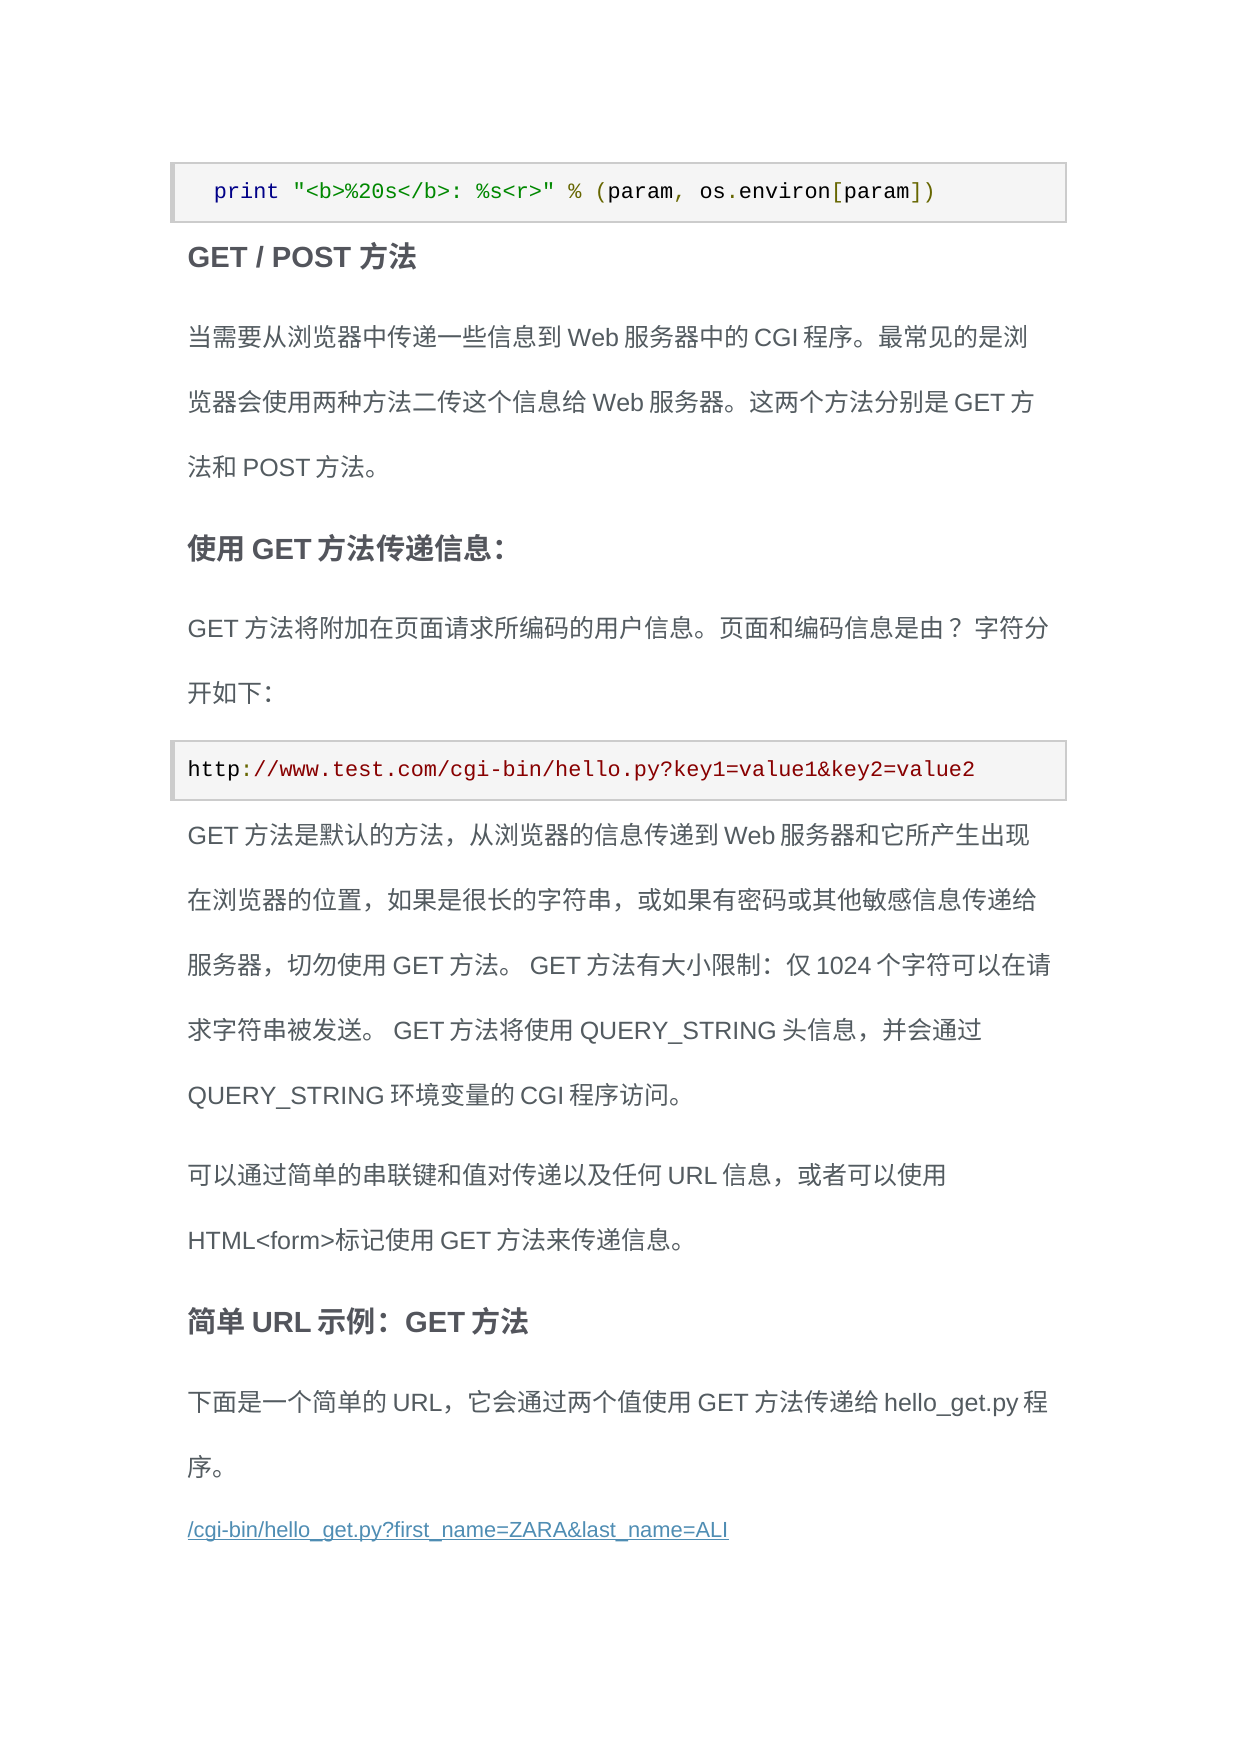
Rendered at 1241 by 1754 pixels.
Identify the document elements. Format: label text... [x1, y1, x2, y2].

subtitle 简单URL示例：GET方法 [187, 1287, 1053, 1352]
text print "<b>%20s</b>: %s<r>" % (param, os.environ[param]) [175, 164, 1065, 221]
text GET方法将附加在页面请求所编码的用户信息。页面和编码信息是由 ？字符分开如下： [187, 594, 1053, 724]
text 可以通过简单的串联键和值对传递以及任何URL信息，或者可以使用HTML<form>标记使用GET方法来传递信息。 [187, 1141, 1053, 1271]
text /cgi-bin/hello_get.py?first_name=ZARA&last_name=ALI [187, 1513, 1053, 1546]
subtitle GET / POST 方法 [187, 223, 1053, 288]
text 下面是一个简单的URL，它会通过两个值使用GET方法传递给hello_get.py程序。 [187, 1368, 1053, 1498]
subtitle 使用GET方法传递信息： [187, 514, 1053, 579]
text GET方法是默认的方法，从浏览器的信息传递到Web服务器和它所产生出现在浏览器的位置，如果是很长的字符串，或如果有密码或其他敏感信息传递给服务器，切勿使用GET方法。 GET方法有大小限制：仅1024个字符可以在请求字符串被发送。 GET方法将使用QUERY_STRING头信息，并会通过QUERY_STRING环境变量的CGI程序访问。 [187, 801, 1053, 1126]
text http://www.test.com/cgi-bin/hello.py?key1=value1&key2=value2 [175, 742, 1065, 799]
text 当需要从浏览器中传递一些信息到Web服务器中的CGI程序。最常见的是浏览器会使用两种方法二传这个信息给Web服务器。这两个方法分别是GET方法和POST方法。 [187, 303, 1053, 498]
